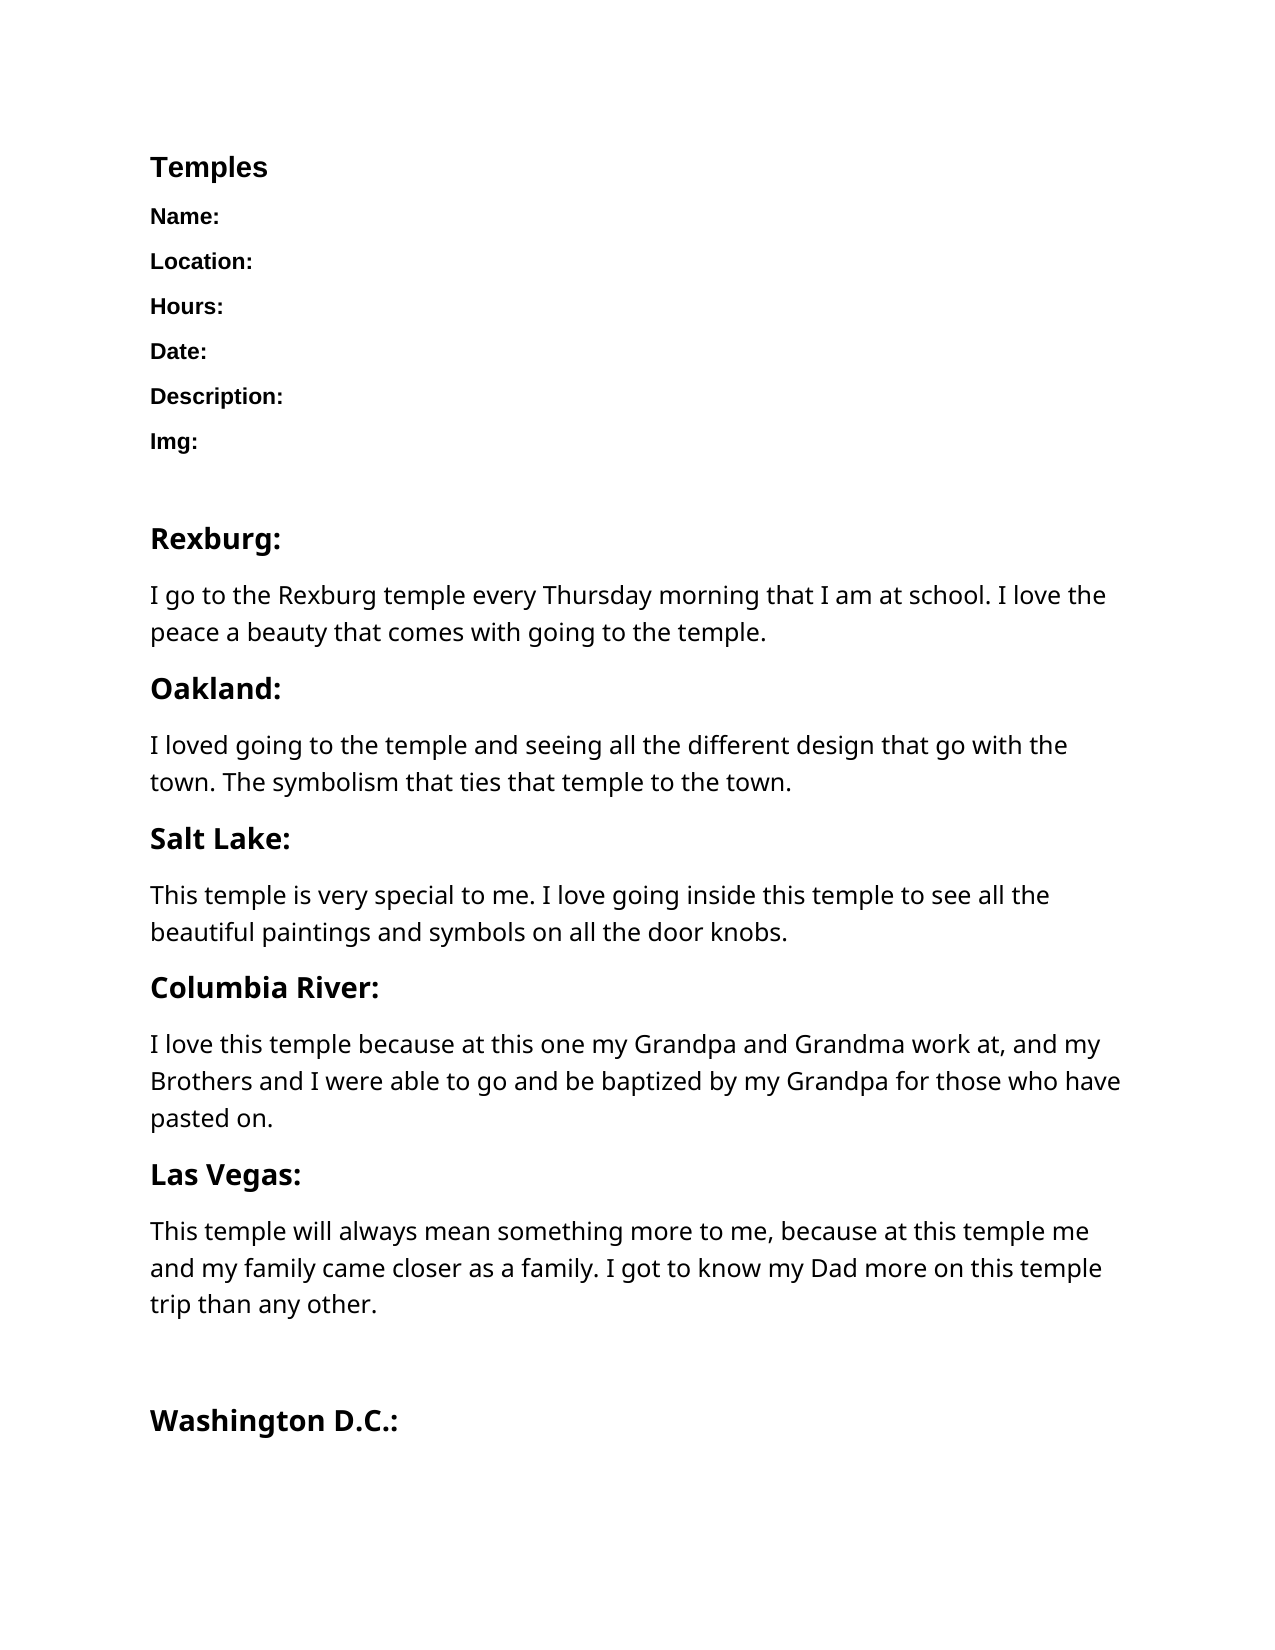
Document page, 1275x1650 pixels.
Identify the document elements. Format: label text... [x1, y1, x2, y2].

text Img: [150, 428, 1125, 455]
text Washington D.C.: [150, 1400, 1125, 1440]
text I love this temple because at this one my Grandpa and Grandma work at, and my Brothers and I were able to go and be baptized by my Grandpa for those who have pasted on. [150, 1027, 1125, 1135]
text Location: [150, 248, 1125, 274]
text I go to the Rexburg temple every Thursday morning that I am at school. I love the peace a beauty that comes with going to the temple. [150, 578, 1125, 649]
text Oakland: [150, 668, 1125, 708]
text This temple is very special to me. I love going inside this temple to see all the beautiful paintings and symbols on all the door knobs. [150, 877, 1125, 948]
text Date: [150, 338, 1125, 364]
text Salt Lake: [150, 818, 1125, 858]
text This temple will always mean something more to me, because at this temple me and my family came closer as a family. I got to know my Dad more on this temple trip than any other. [150, 1213, 1125, 1321]
text Description: [150, 383, 1125, 409]
text Hours: [150, 293, 1125, 319]
text Name: [150, 203, 1125, 229]
text Columbia River: [150, 968, 1125, 1007]
text Temples [150, 150, 1125, 183]
text I loved going to the temple and seeing all the different design that go with the town. The symbolism that ties that temple to the town. [150, 728, 1125, 798]
text Rexburg: [150, 518, 1125, 558]
text Las Vegas: [150, 1154, 1125, 1194]
